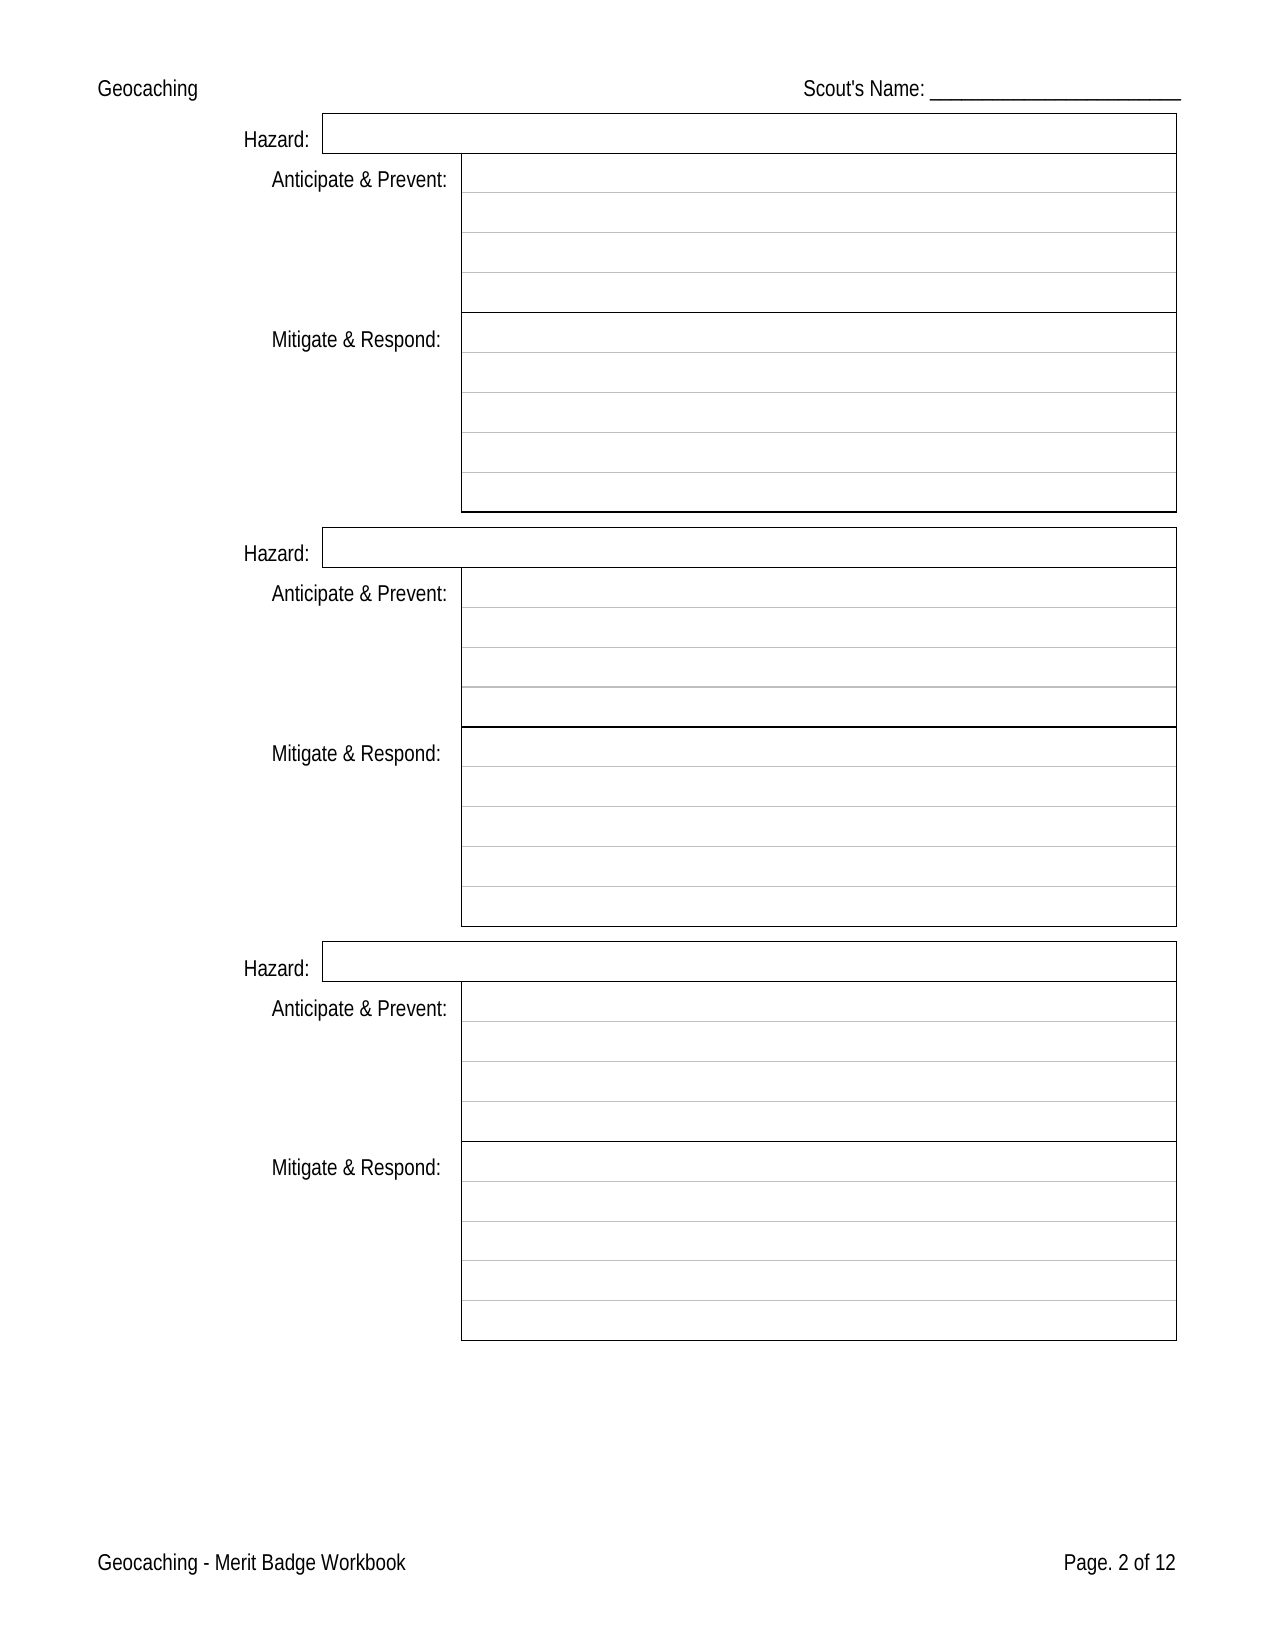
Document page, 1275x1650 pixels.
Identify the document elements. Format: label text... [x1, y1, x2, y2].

table_cell [462, 1182, 1176, 1221]
table_cell Mitigate & Respond: [233, 1141, 461, 1340]
table_cell [462, 273, 1176, 312]
table_cell Anticipate & Prevent: [233, 567, 461, 726]
table_cell Mitigate & Respond: [233, 726, 461, 926]
table_cell Mitigate & Respond: [233, 312, 461, 511]
table_cell [462, 433, 1176, 472]
table_cell [462, 887, 1176, 926]
table_header Hazard: [233, 941, 322, 981]
table_header [323, 942, 1176, 981]
table_cell [462, 1102, 1176, 1141]
table_cell [462, 1022, 1176, 1061]
table_header [323, 528, 1176, 567]
table_cell [462, 1261, 1176, 1300]
table_cell [462, 233, 1176, 272]
table_cell [462, 1301, 1176, 1340]
table_cell [462, 568, 1176, 607]
table_header Hazard: [233, 113, 322, 152]
table_cell [462, 1142, 1176, 1181]
table_cell [462, 608, 1176, 647]
table_cell [462, 473, 1176, 511]
table_cell [462, 728, 1176, 766]
table_cell [462, 807, 1176, 846]
table_cell [462, 393, 1176, 432]
table_cell Anticipate & Prevent: [233, 153, 461, 312]
table_header [323, 114, 1176, 152]
table_cell [462, 847, 1176, 886]
table_cell [462, 688, 1176, 726]
table_cell [462, 982, 1176, 1021]
table_cell [462, 193, 1176, 232]
table_cell [462, 1062, 1176, 1101]
table_cell [462, 648, 1176, 686]
table_cell [462, 767, 1176, 806]
table_cell Anticipate & Prevent: [233, 981, 461, 1141]
table_cell [462, 154, 1176, 192]
table_cell [462, 1222, 1176, 1260]
table_cell [462, 313, 1176, 352]
table_header Hazard: [233, 527, 322, 567]
table_cell [462, 353, 1176, 392]
